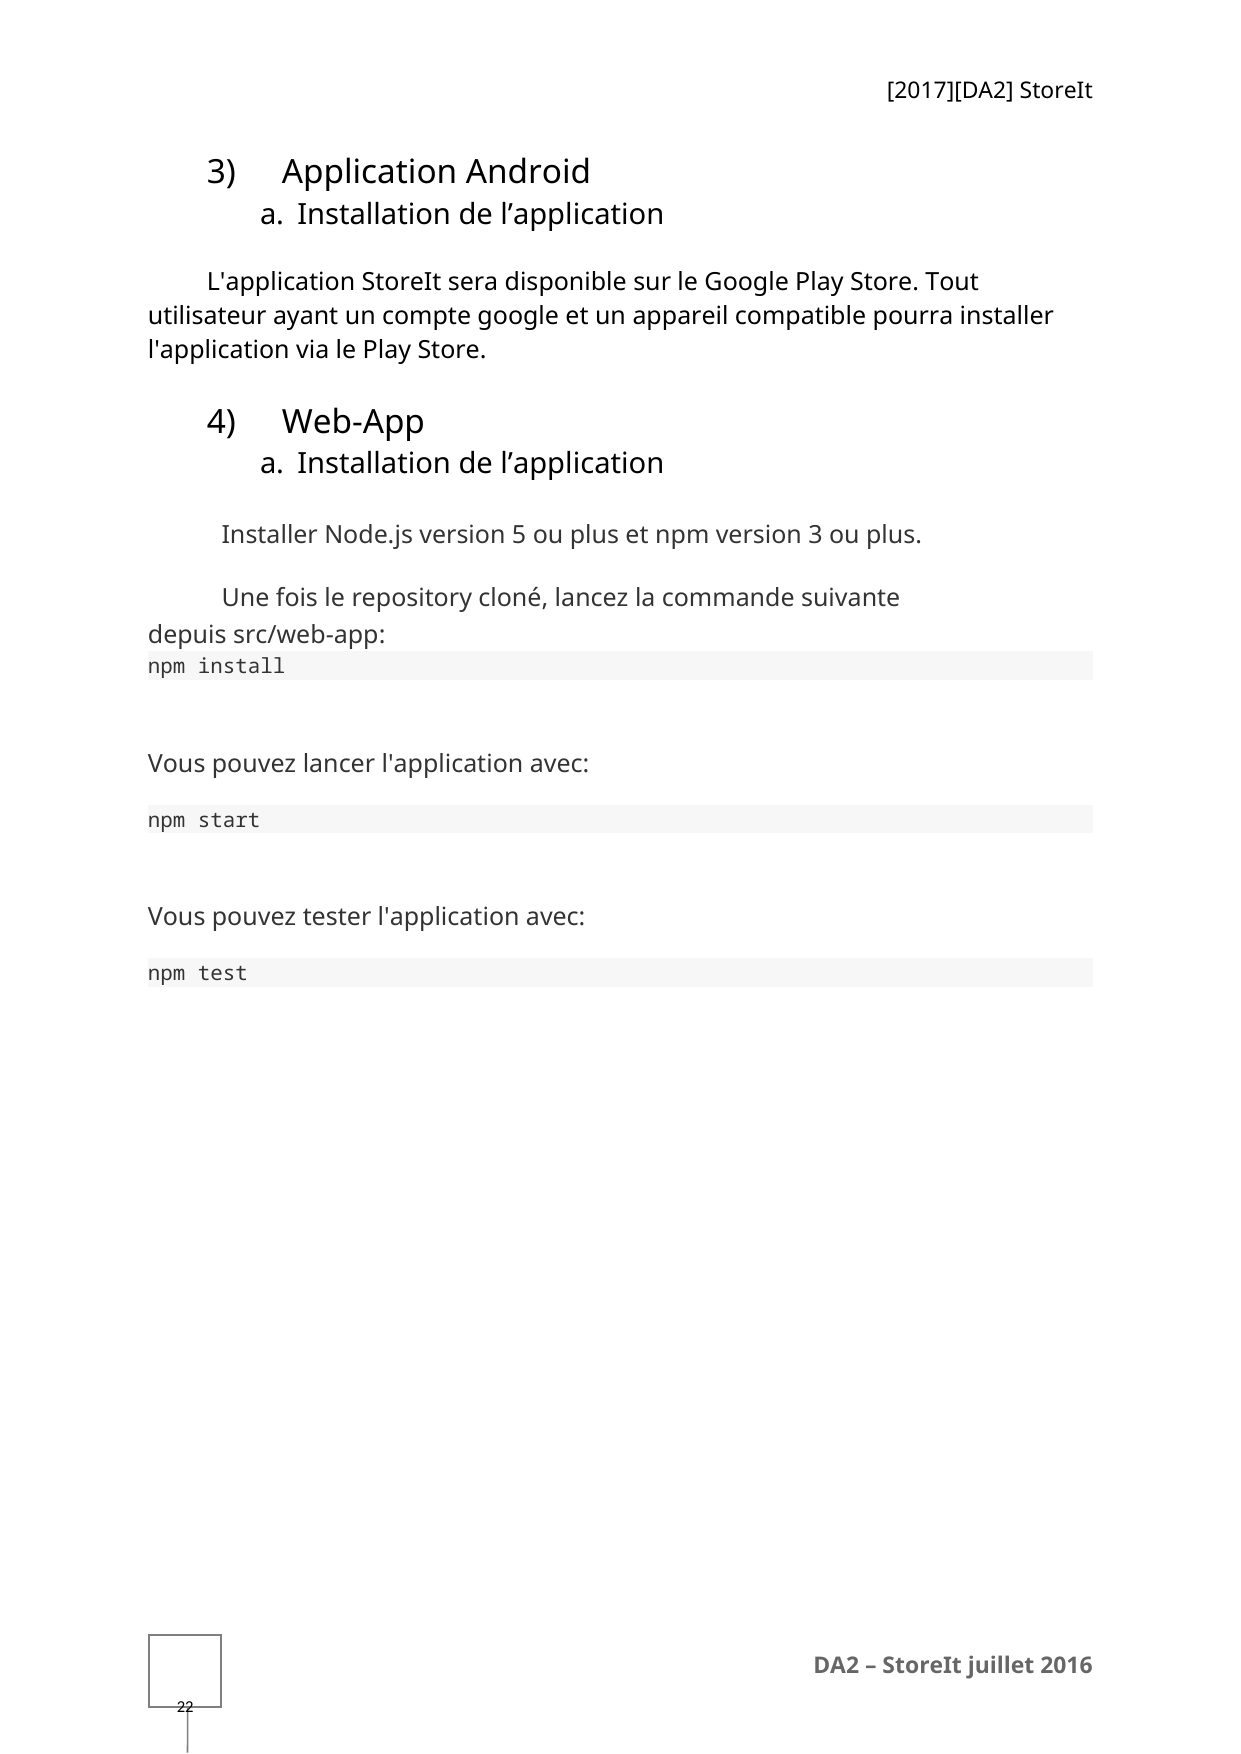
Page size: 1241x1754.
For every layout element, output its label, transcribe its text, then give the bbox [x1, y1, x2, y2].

text npm test [148, 958, 1093, 987]
list Web-App [207, 397, 1093, 443]
text Vous pouvez tester l'application avec: [148, 896, 1093, 933]
list Application Android [207, 148, 1093, 193]
list Installation de l’application [260, 193, 1093, 233]
text npm install [148, 651, 1093, 680]
text Une fois le repository cloné, lancez la commande suivante depuis src/web-app: [148, 576, 1093, 651]
text Installer Node.js version 5 ou plus et npm version 3 ou plus. [148, 514, 1093, 551]
text L'application StoreIt sera disponible sur le Google Play Store. Tout utilisateur ayant un compte google et un appareil compatible pourra installer l'application via le Play Store. [148, 264, 1093, 366]
list Installation de l’application [260, 443, 1093, 482]
text npm start [148, 805, 1093, 833]
text Vous pouvez lancer l'application avec: [148, 742, 1093, 780]
